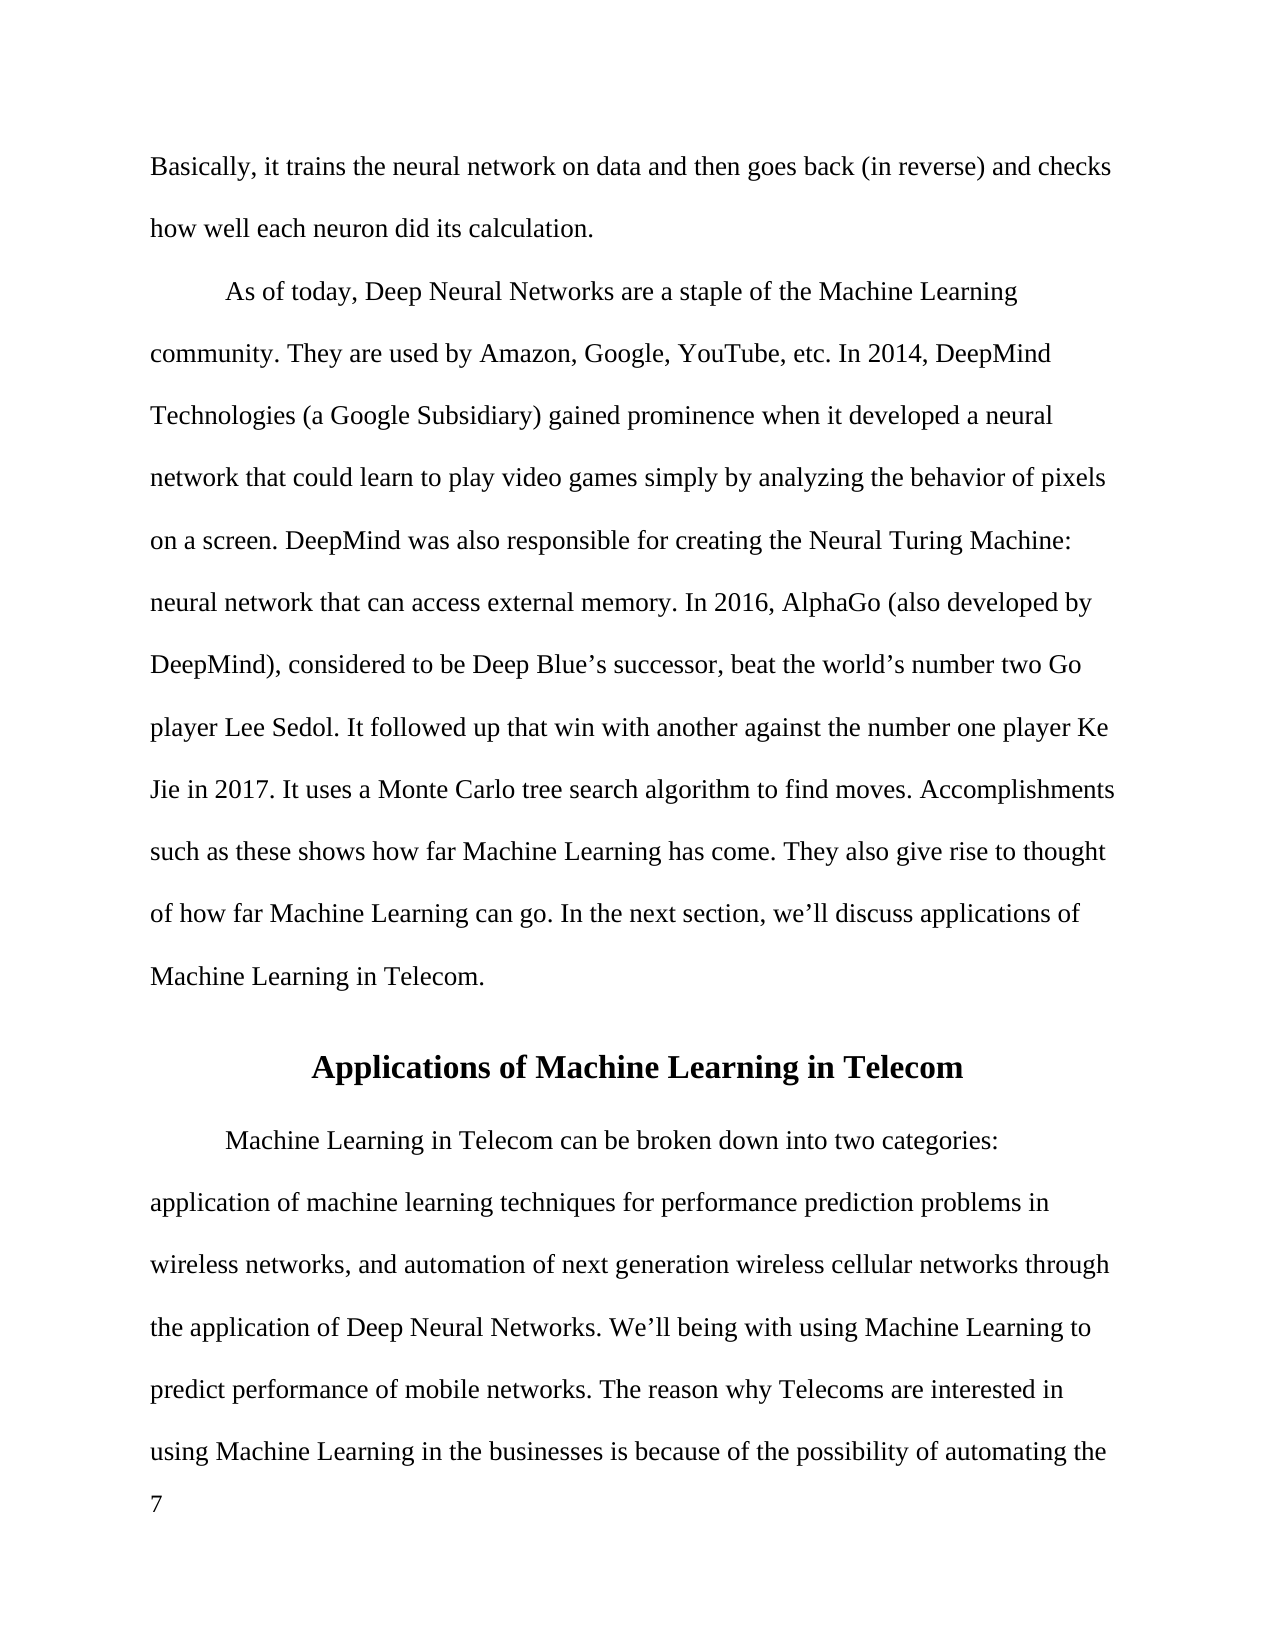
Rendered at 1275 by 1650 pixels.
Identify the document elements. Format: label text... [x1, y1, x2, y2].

text As of today, Deep Neural Networks are a staple of the Machine Learning community. They are used by Amazon, Google, YouTube, etc. In 2014, DeepMind Technologies (a Google Subsidiary) gained prominence when it developed a neural network that could learn to play video games simply by analyzing the behavior of pixels on a screen. DeepMind was also responsible for creating the Neural Turing Machine: neural network that can access external memory. In 2016, AlphaGo (also developed by DeepMind), considered to be Deep Blue’s successor, beat the world’s number two Go player Lee Sedol. It followed up that win with another against the number one player Ke Jie in 2017. It uses a Monte Carlo tree search algorithm to find moves. Accomplishments such as these shows how far Machine Learning has come. They also give rise to thought of how far Machine Learning can go. In the next section, we’ll discuss applications of Machine Learning in Telecom. [150, 274, 1125, 991]
subtitle Applications of Machine Learning in Telecom [150, 1047, 1125, 1085]
text Basically, it trains the neural network on data and then goes back (in reverse) and checks how well each neuron did its calculation. [150, 150, 1125, 243]
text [150, 1124, 1125, 1466]
